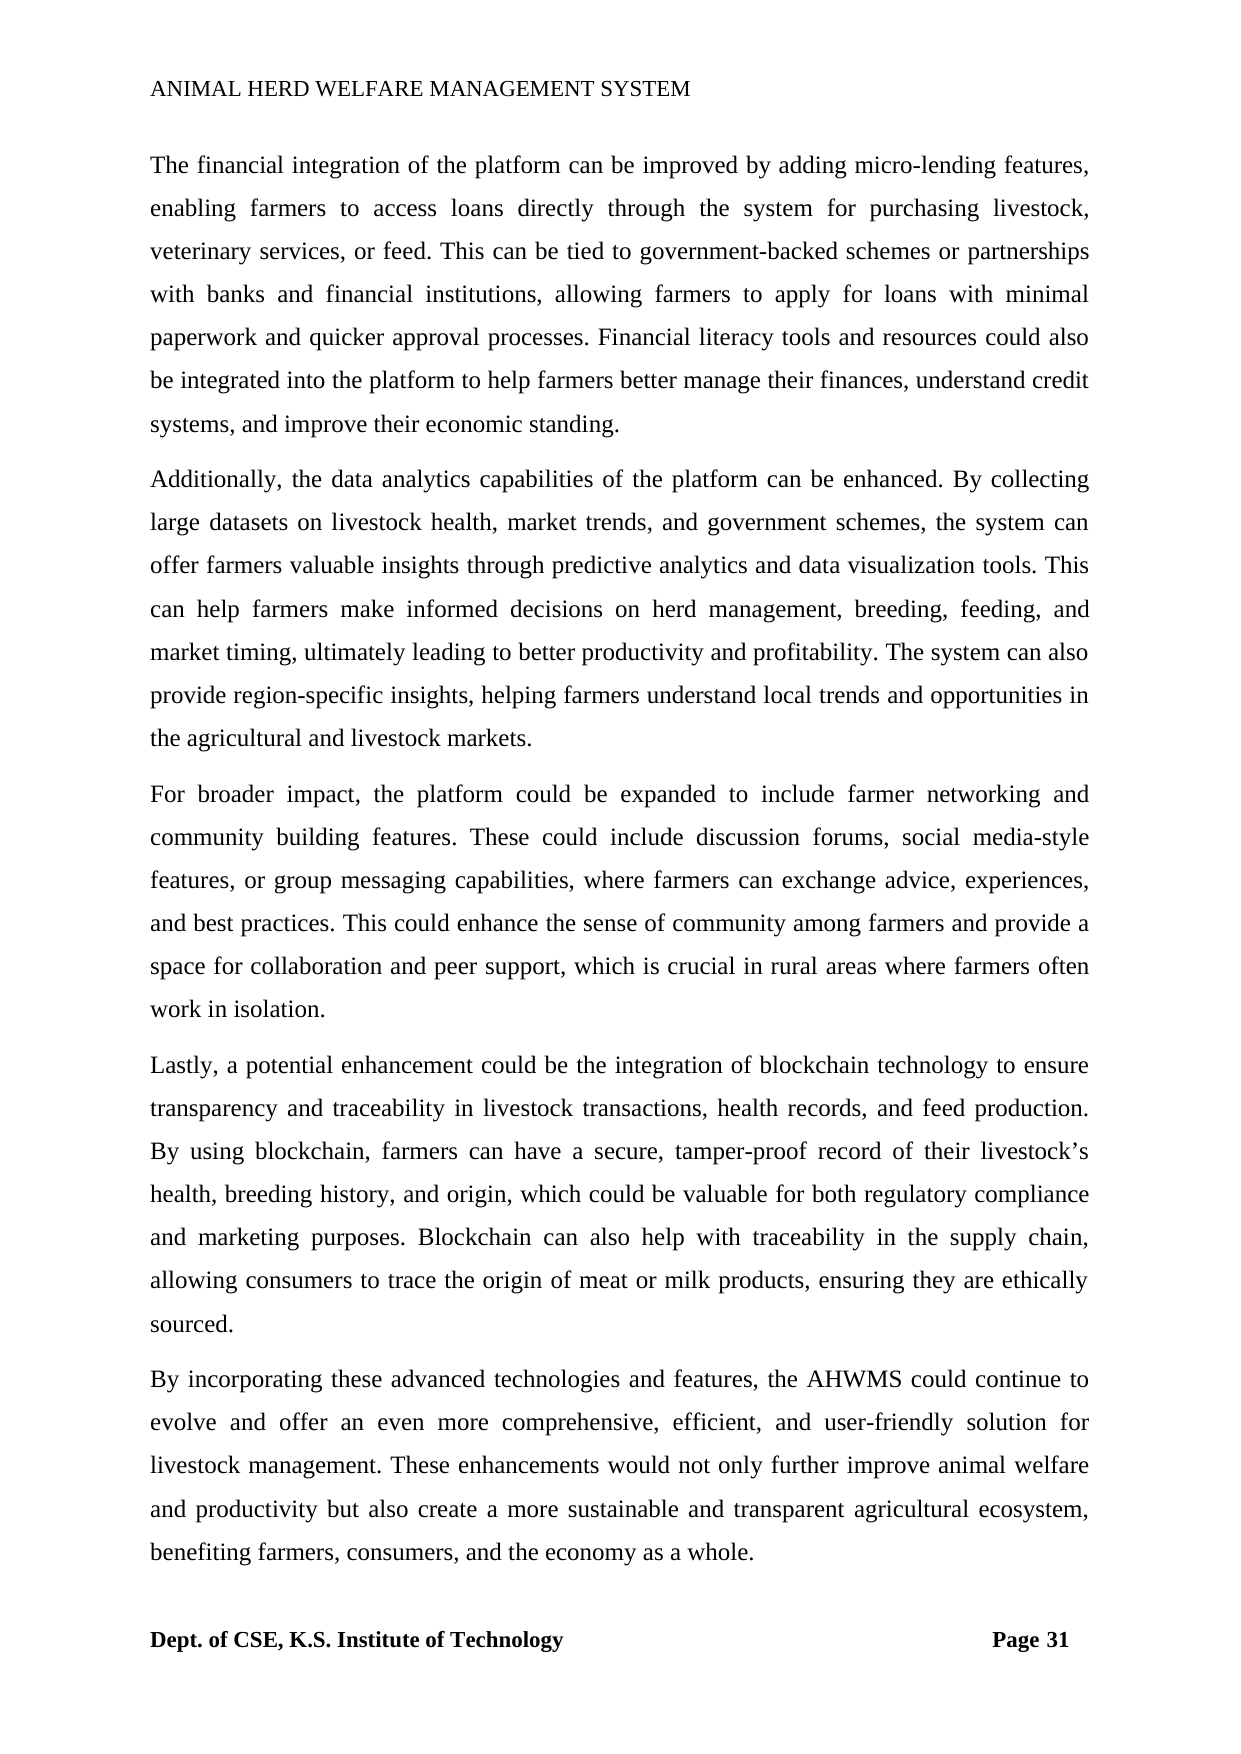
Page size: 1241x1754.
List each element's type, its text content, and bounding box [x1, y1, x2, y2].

text Lastly, a potential enhancement could be the integration of blockchain technology to ensure transparency and traceability in livestock transactions, health records, and feed production. By using blockchain, farmers can have a secure, tamper-proof record of their livestock’s health, breeding history, and origin, which could be valuable for both regulatory compliance and marketing purposes. Blockchain can also help with traceability in the supply chain, allowing consumers to trace the origin of meat or milk products, ensuring they are ethically sourced. [150, 1050, 1090, 1337]
text The financial integration of the platform can be improved by adding micro-lending features, enabling farmers to access loans directly through the system for purchasing livestock, veterinary services, or feed. This can be tied to government-backed schemes or partnerships with banks and financial institutions, allowing farmers to apply for loans with minimal paperwork and quicker approval processes. Financial literacy tools and resources could also be integrated into the platform to help farmers better manage their finances, understand credit systems, and improve their economic standing. [150, 150, 1090, 437]
text By incorporating these advanced technologies and features, the AHWMS could continue to evolve and offer an even more comprehensive, efficient, and user-friendly solution for livestock management. These enhancements would not only further improve animal welfare and productivity but also create a more sustainable and transparent agricultural ecosystem, benefiting farmers, consumers, and the economy as a whole. [150, 1364, 1090, 1566]
text For broader impact, the platform could be expanded to include farmer networking and community building features. These could include discussion forums, social media-style features, or group messaging capabilities, where farmers can exchange advice, experiences, and best practices. This could enhance the sense of community among farmers and provide a space for collaboration and peer support, which is crucial in rural areas where farmers often work in isolation. [150, 779, 1090, 1023]
text Additionally, the data analytics capabilities of the platform can be enhanced. By collecting large datasets on livestock health, market trends, and government schemes, the system can offer farmers valuable insights through predictive analytics and data visualization tools. This can help farmers make informed decisions on herd management, breeding, feeding, and market timing, ultimately leading to better productivity and profitability. The system can also provide region-specific insights, helping farmers understand local trends and opportunities in the agricultural and livestock markets. [150, 464, 1090, 752]
